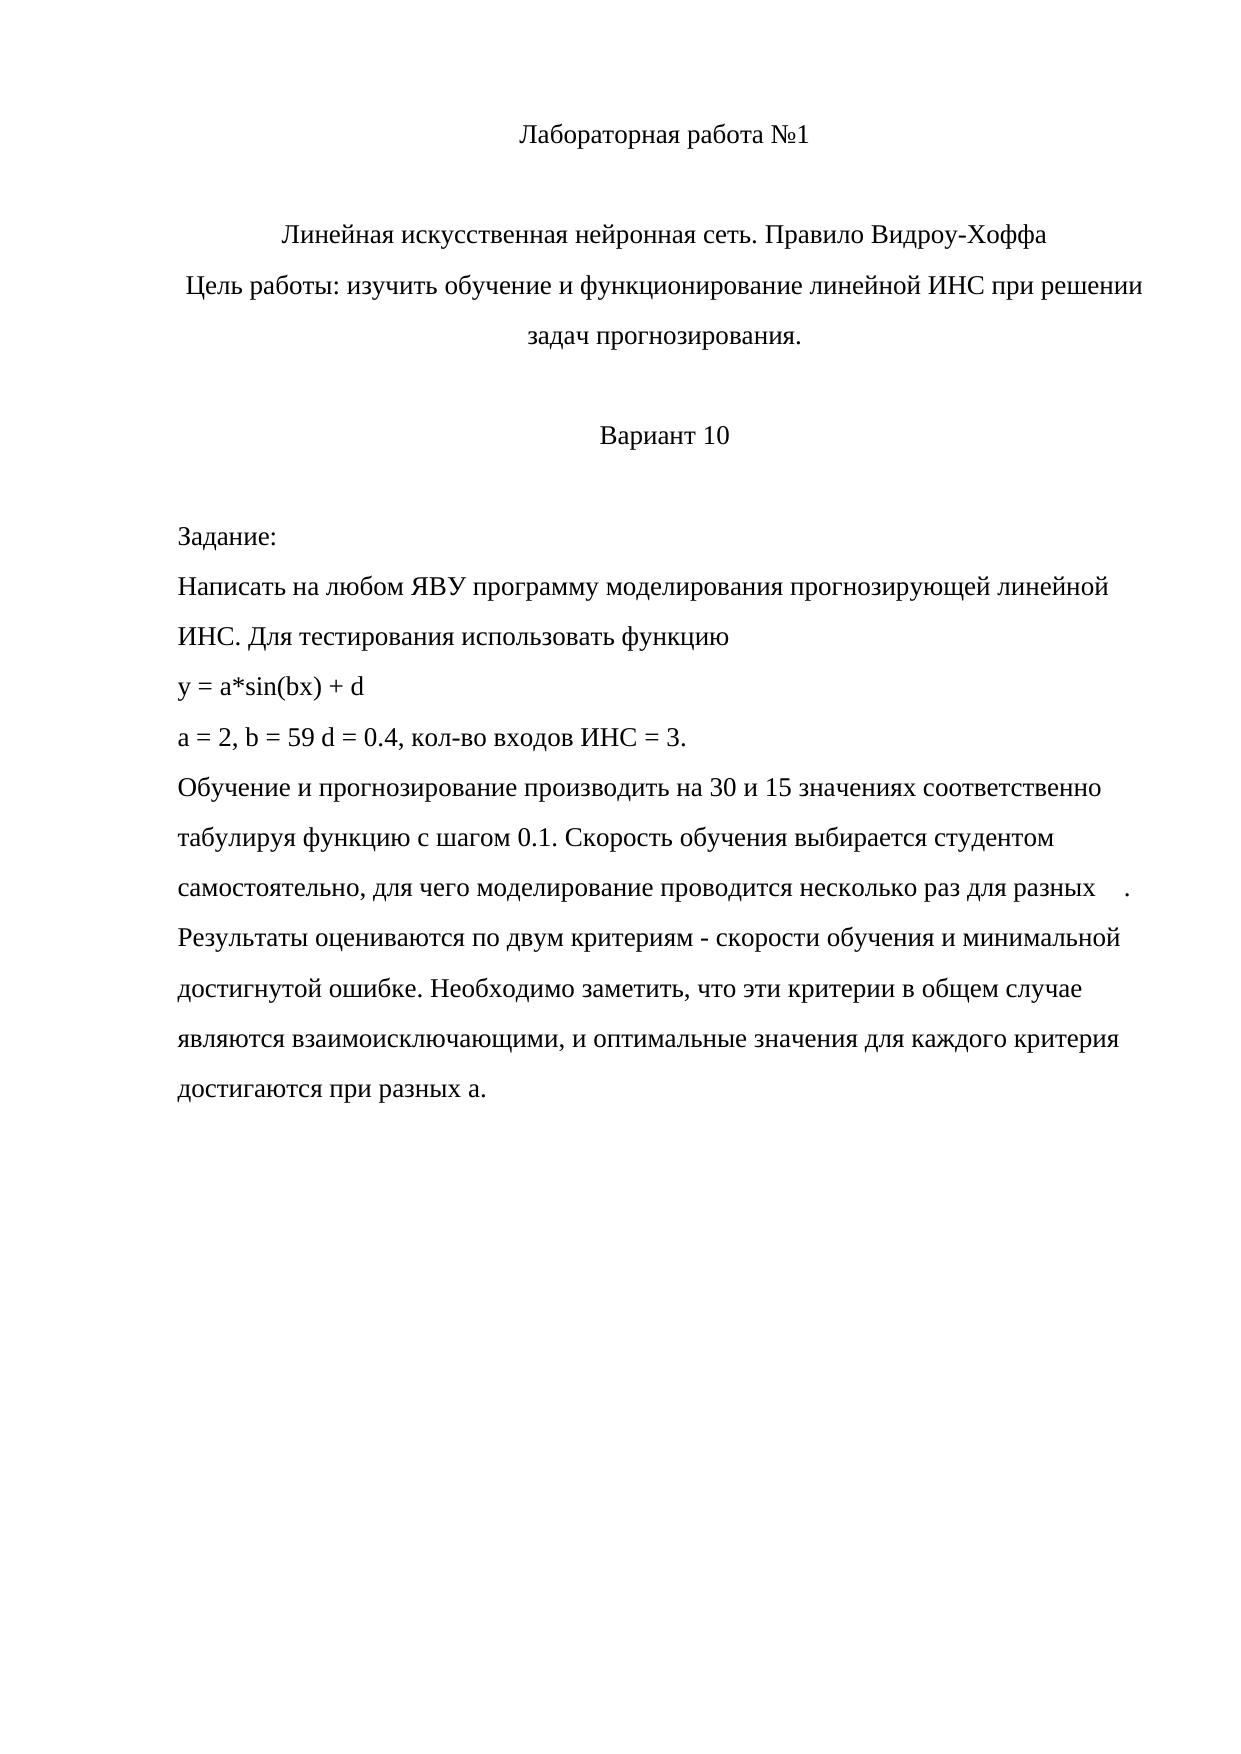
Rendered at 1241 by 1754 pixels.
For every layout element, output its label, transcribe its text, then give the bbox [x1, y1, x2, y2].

text Задание: [177, 520, 1152, 551]
text достигаются при разных a. [177, 1072, 1152, 1103]
text y = a*sin(bx) + d [177, 670, 1152, 702]
text ИНС. Для тестирования использовать функцию [177, 620, 1152, 651]
text Лабораторная работа №1 [177, 118, 1152, 149]
text являются взаимоисключающими, и оптимальные значения для каждого критерия [177, 1022, 1152, 1053]
text Линейная искусственная нейронная сеть. Правило Видроу-Хоффа [177, 218, 1152, 250]
text табулируя функцию с шагом 0.1. Скорость обучения выбирается студентом [177, 821, 1152, 852]
text Вариант 10 [177, 419, 1152, 451]
text достигнутой ошибке. Необходимо заметить, что эти критерии в общем случае [177, 972, 1152, 1003]
text задач прогнозирования. [177, 319, 1152, 350]
text Обучение и прогнозирование производить на 30 и 15 значениях соответственно [177, 771, 1152, 802]
text Цель работы: изучить обучение и функционирование линейной ИНС при решении [177, 269, 1152, 300]
text Результаты оцениваются по двум критериям - скорости обучения и минимальной [177, 921, 1152, 953]
text самостоятельно, для чего моделирование проводится несколько раз для разных . [177, 871, 1152, 902]
text Написать на любом ЯВУ программу моделирования прогнозирующей линейной [177, 570, 1152, 601]
text a = 2, b = 59 d = 0.4, кол-во входов ИНС = 3. [177, 721, 1152, 752]
